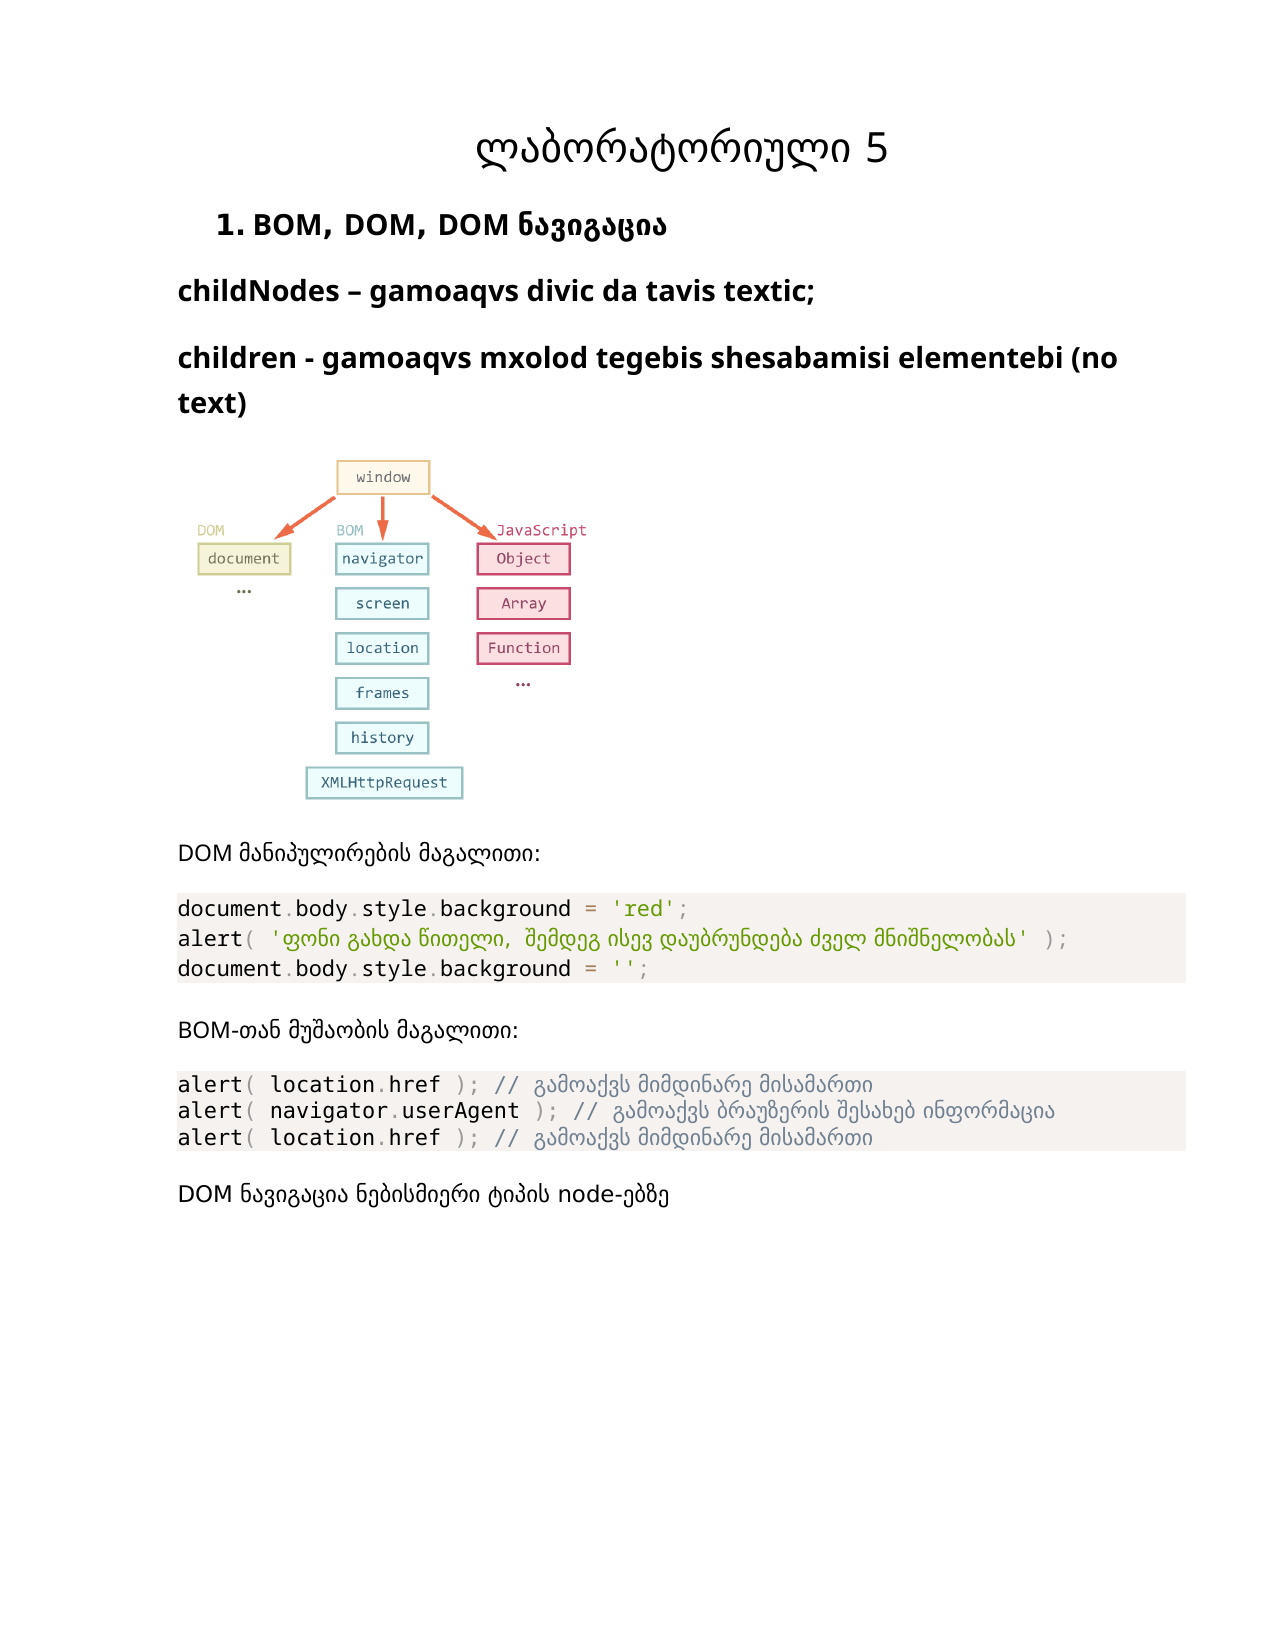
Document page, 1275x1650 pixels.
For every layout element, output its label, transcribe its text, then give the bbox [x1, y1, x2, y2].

text alert( location.href ); // გამოაქვს მიმდინარე მისამართი [177, 1071, 1186, 1097]
text ლაბორატორიული 5 [177, 118, 1186, 175]
text alert( 'ფონი გახდა წითელი, შემდეგ ისევ დაუბრუნდება ძველ მნიშნელობას' ); [177, 923, 1186, 953]
text DOM მანიპულირების მაგალითი: [177, 837, 1186, 868]
text document.body.style.background = ''; [177, 953, 1186, 983]
text children - gamoaqvs mxolod tegebis shesabamisi elementebi (no text) [177, 337, 1186, 422]
list BOM, DOM, DOM ნავიგაცია [215, 204, 1186, 244]
text alert( navigator.userAgent ); // გამოაქვს ბრაუზერის შესახებ ინფორმაცია [177, 1097, 1186, 1124]
text DOM ნავიგაცია ნებისმიერი ტიპის node-ებზე [177, 1151, 1186, 1208]
text childNodes – gamoaqvs divic da tavis textic; [177, 271, 1186, 310]
text alert( location.href ); // გამოაქვს მიმდინარე მისამართი [177, 1124, 1186, 1151]
text document.body.style.background = 'red'; [177, 893, 1186, 923]
text BOM-თან მუშაობის მაგალითი: [177, 983, 1186, 1045]
picture [177, 449, 594, 812]
